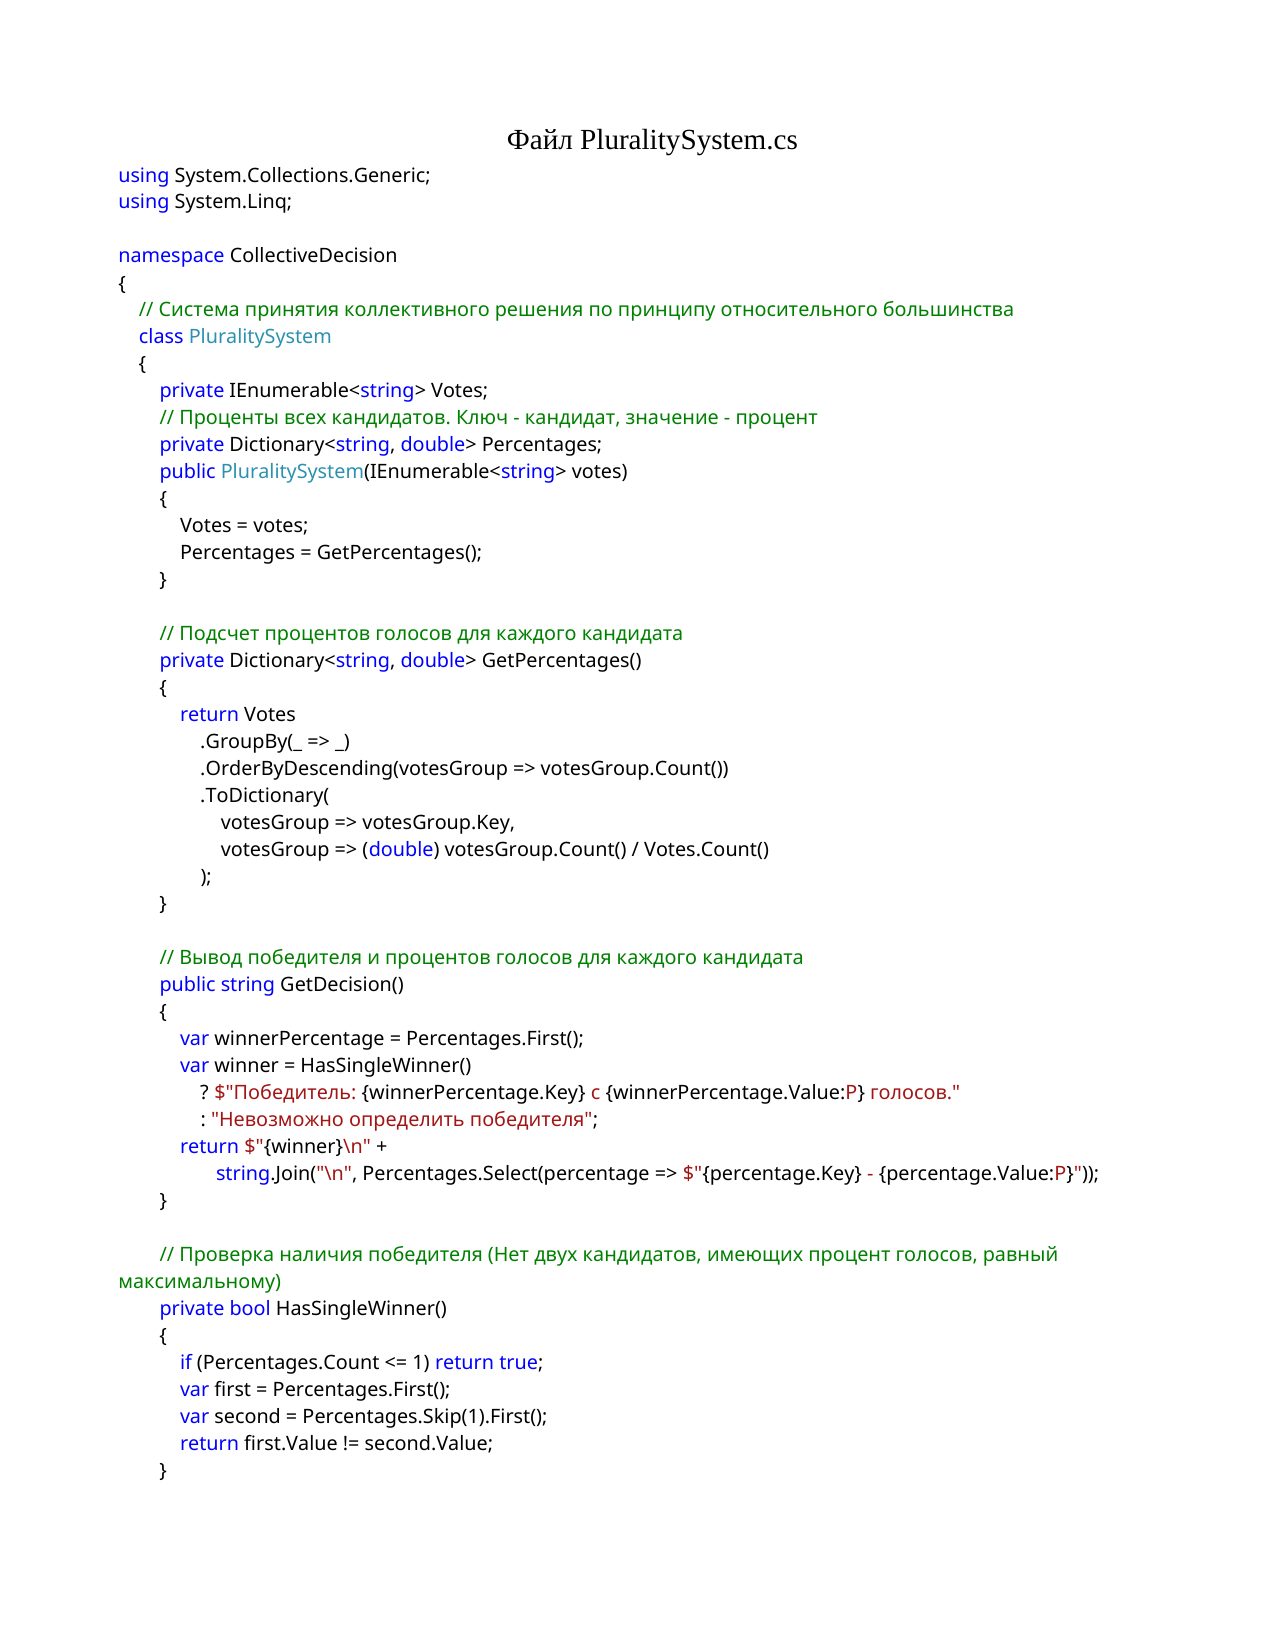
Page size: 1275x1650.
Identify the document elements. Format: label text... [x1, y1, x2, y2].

text return $"{winner}\n" + [118, 1132, 1186, 1159]
text private IEnumerable<string> Votes; [118, 377, 1186, 404]
text { [118, 269, 1186, 296]
text if (Percentages.Count <= 1) return true; [118, 1348, 1186, 1375]
text public string GetDecision() [118, 970, 1186, 997]
text { [118, 1321, 1186, 1348]
text class PluralitySystem [118, 323, 1186, 350]
text .OrderByDescending(votesGroup => votesGroup.Count()) [118, 754, 1186, 781]
text } [118, 1186, 1186, 1213]
text // Подсчет процентов голосов для каждого кандидата [118, 619, 1186, 646]
text // Система принятия коллективного решения по принципу относительного большинства [118, 296, 1186, 323]
text // Проценты всех кандидатов. Ключ - кандидат, значение - процент [118, 404, 1186, 431]
text using System.Collections.Generic; [118, 161, 1186, 188]
text namespace CollectiveDecision [118, 242, 1186, 269]
text return Votes [118, 700, 1186, 727]
text return first.Value != second.Value; [118, 1429, 1186, 1456]
text using System.Linq; [118, 188, 1186, 215]
text } [118, 566, 1186, 592]
text public PluralitySystem(IEnumerable<string> votes) [118, 458, 1186, 484]
text var winnerPercentage = Percentages.First(); [118, 1024, 1186, 1051]
text private Dictionary<string, double> GetPercentages() [118, 646, 1186, 673]
text : "Невозможно определить победителя"; [118, 1105, 1186, 1132]
text votesGroup => (double) votesGroup.Count() / Votes.Count() [118, 835, 1186, 862]
text } [118, 1456, 1186, 1483]
text private bool HasSingleWinner() [118, 1294, 1186, 1321]
text string.Join("\n", Percentages.Select(percentage => $"{percentage.Key} - {percentage.Value:P}")); [118, 1159, 1186, 1186]
text { [118, 997, 1186, 1024]
text .GroupBy(_ => _) [118, 727, 1186, 754]
text { [118, 484, 1186, 512]
text votesGroup => votesGroup.Key, [118, 808, 1186, 835]
text Percentages = GetPercentages(); [118, 538, 1186, 566]
text private Dictionary<string, double> Percentages; [118, 431, 1186, 458]
text // Вывод победителя и процентов голосов для каждого кандидата [118, 943, 1186, 970]
text { [118, 350, 1186, 377]
text var winner = HasSingleWinner() [118, 1051, 1186, 1078]
text ? $"Победитель: {winnerPercentage.Key} с {winnerPercentage.Value:P} голосов." [118, 1078, 1186, 1105]
subtitle Файл PluralitySystem.cs [118, 122, 1186, 156]
text // Проверка наличия победителя (Нет двух кандидатов, имеющих процент голосов, равный максимальному) [118, 1240, 1186, 1294]
text .ToDictionary( [118, 781, 1186, 808]
text { [118, 673, 1186, 700]
text var first = Percentages.First(); [118, 1375, 1186, 1402]
text ); [118, 862, 1186, 889]
text Votes = votes; [118, 512, 1186, 538]
text } [118, 889, 1186, 916]
text var second = Percentages.Skip(1).First(); [118, 1402, 1186, 1429]
